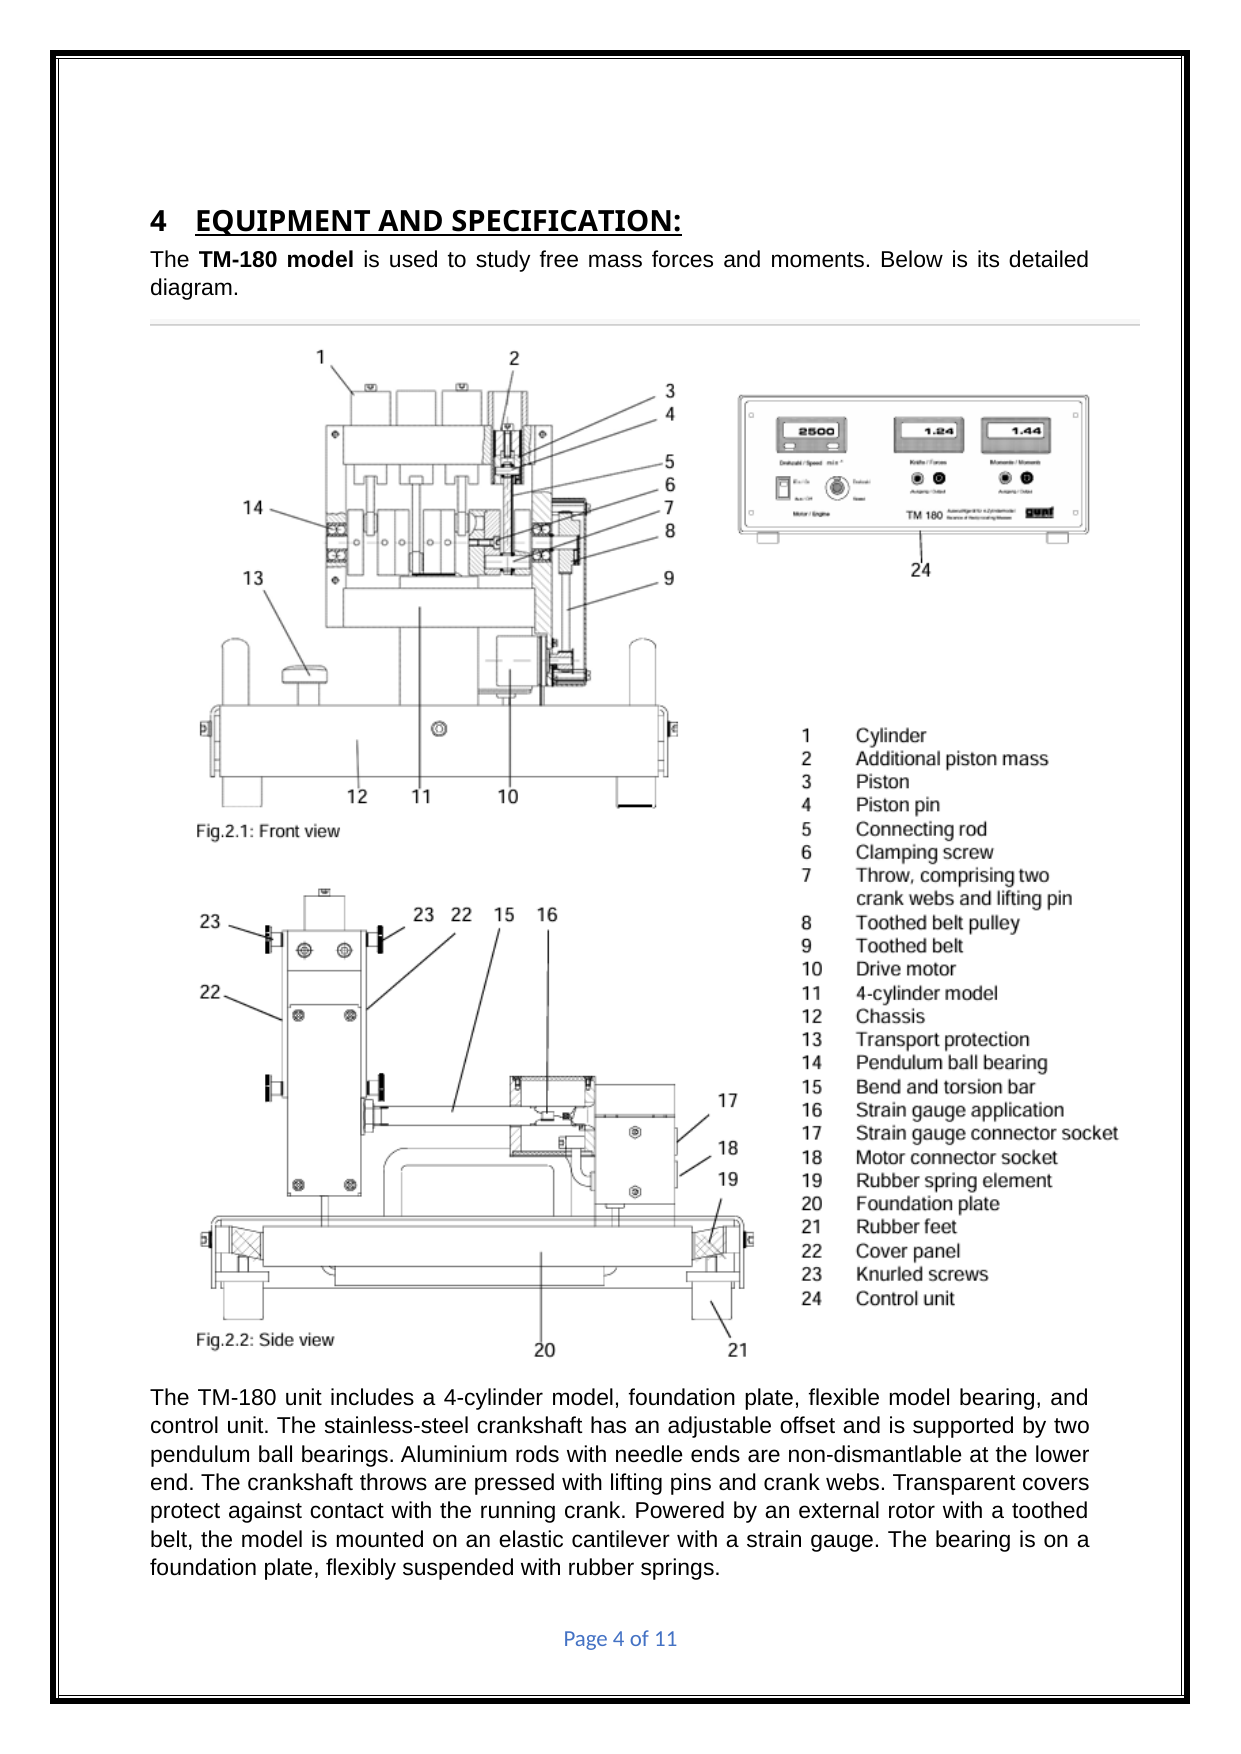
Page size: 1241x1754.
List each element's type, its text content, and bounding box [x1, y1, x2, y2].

picture [150, 319, 1140, 1365]
text The TM-180 unit includes a 4-cylinder model, foundation plate, flexible model bearing, and control unit. The stainless-steel crankshaft has an adjustable offset and is supported by two pendulum ball bearings. Aluminium rods with needle ends are non-dismantlable at the lower end. The crankshaft throws are pressed with lifting pins and crank webs. Transparent covers protect against contact with the running crank. Powered by an external rotor with a toothed belt, the model is mounted on an elastic cantilever with a strain gauge. The bearing is on a foundation plate, flexibly suspended with rubber springs. [150, 1384, 1090, 1581]
text The TM-180 model is used to study free mass forces and moments. Below is its detailed diagram. [150, 246, 1090, 300]
subtitle EQUIPMENT AND SPECIFICATION: [150, 200, 1090, 240]
